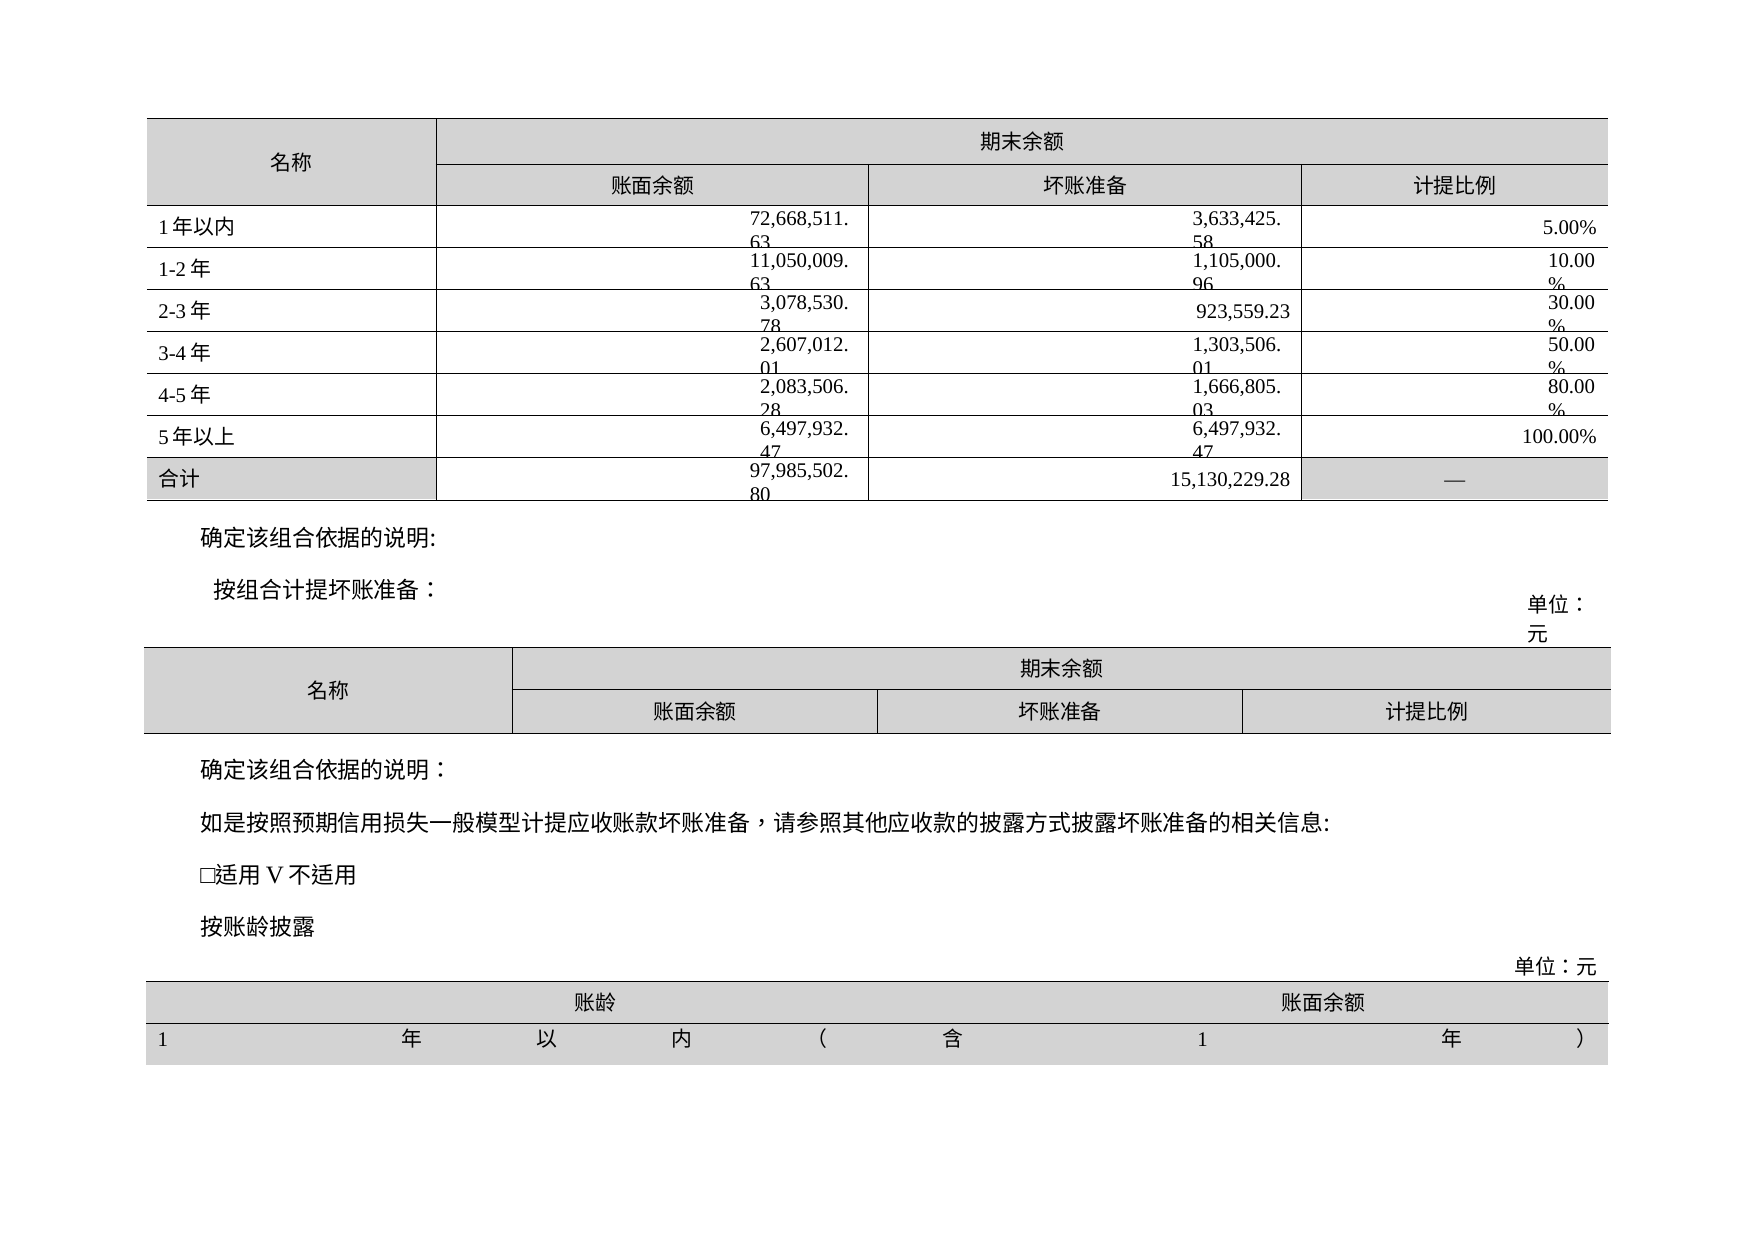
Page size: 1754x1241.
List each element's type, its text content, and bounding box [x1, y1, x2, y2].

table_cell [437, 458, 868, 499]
text 按账龄披露 [144, 911, 1611, 942]
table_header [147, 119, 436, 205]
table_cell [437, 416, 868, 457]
text 如是按照预期信用损失一般模型计提应收账款坏账准备，请参照其他应收款的披露方式披露坏账准备的相关信息: [144, 807, 1611, 838]
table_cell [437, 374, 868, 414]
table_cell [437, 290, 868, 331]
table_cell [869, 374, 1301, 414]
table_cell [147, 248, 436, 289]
text 单位：元 [1514, 952, 1611, 981]
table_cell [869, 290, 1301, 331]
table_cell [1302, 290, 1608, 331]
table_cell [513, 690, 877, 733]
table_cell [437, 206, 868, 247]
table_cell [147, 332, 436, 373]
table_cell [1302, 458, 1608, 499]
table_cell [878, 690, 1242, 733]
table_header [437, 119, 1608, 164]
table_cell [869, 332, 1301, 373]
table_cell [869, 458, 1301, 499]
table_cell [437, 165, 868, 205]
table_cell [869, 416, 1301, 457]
text 确定该组合依据的说明: [144, 521, 1611, 553]
text 确定该组合依据的说明： [144, 754, 1611, 786]
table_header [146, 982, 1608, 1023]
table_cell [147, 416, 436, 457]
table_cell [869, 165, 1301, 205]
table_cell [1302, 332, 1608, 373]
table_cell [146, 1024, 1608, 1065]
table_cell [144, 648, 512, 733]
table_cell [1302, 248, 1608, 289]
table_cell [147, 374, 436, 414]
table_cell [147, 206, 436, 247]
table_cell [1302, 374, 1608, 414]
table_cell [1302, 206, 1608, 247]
text □适用V不适用 [144, 859, 1611, 890]
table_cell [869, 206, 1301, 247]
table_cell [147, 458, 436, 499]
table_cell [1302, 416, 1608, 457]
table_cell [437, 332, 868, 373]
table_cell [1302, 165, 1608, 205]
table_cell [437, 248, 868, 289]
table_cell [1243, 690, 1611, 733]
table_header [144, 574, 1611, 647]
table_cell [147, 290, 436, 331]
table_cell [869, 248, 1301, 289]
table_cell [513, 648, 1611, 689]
